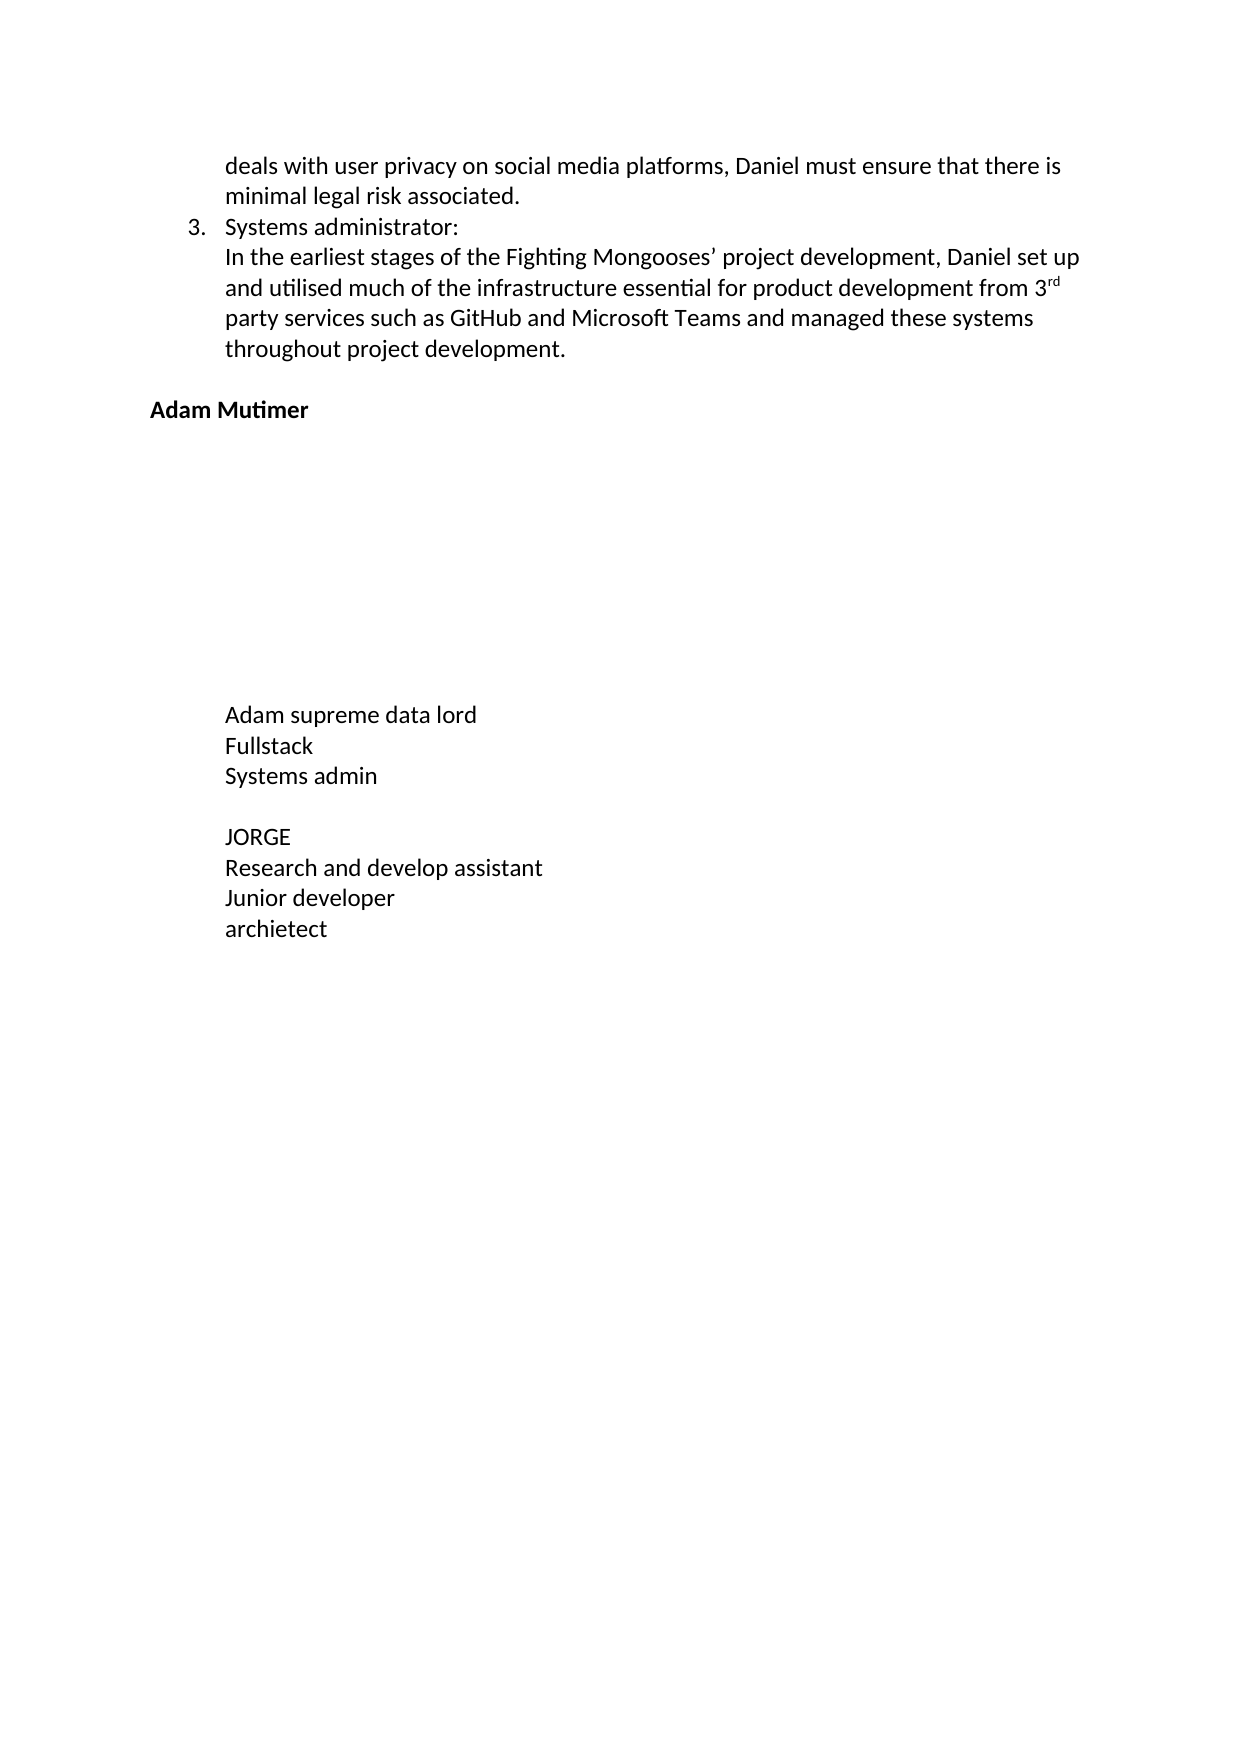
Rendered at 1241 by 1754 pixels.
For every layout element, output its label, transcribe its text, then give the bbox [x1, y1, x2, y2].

list Systems admin [225, 760, 1090, 791]
text In the earliest stages of the Fighting Mongooses’ project development, Daniel set up and utilised much of the infrastructure essential for product development from 3rd party services such as GitHub and Microsoft Teams and managed these systems throughout project development. [225, 242, 1090, 364]
list Fullstack [225, 730, 1090, 760]
list Research and develop assistant [225, 852, 1090, 882]
list Adam supreme data lord [225, 699, 1090, 730]
text Adam Mutimer [150, 394, 1090, 425]
list Junior developer [225, 882, 1090, 913]
list JORGE [225, 821, 1090, 852]
list Systems administrator: [187, 211, 1090, 242]
list archietect [225, 913, 1090, 943]
